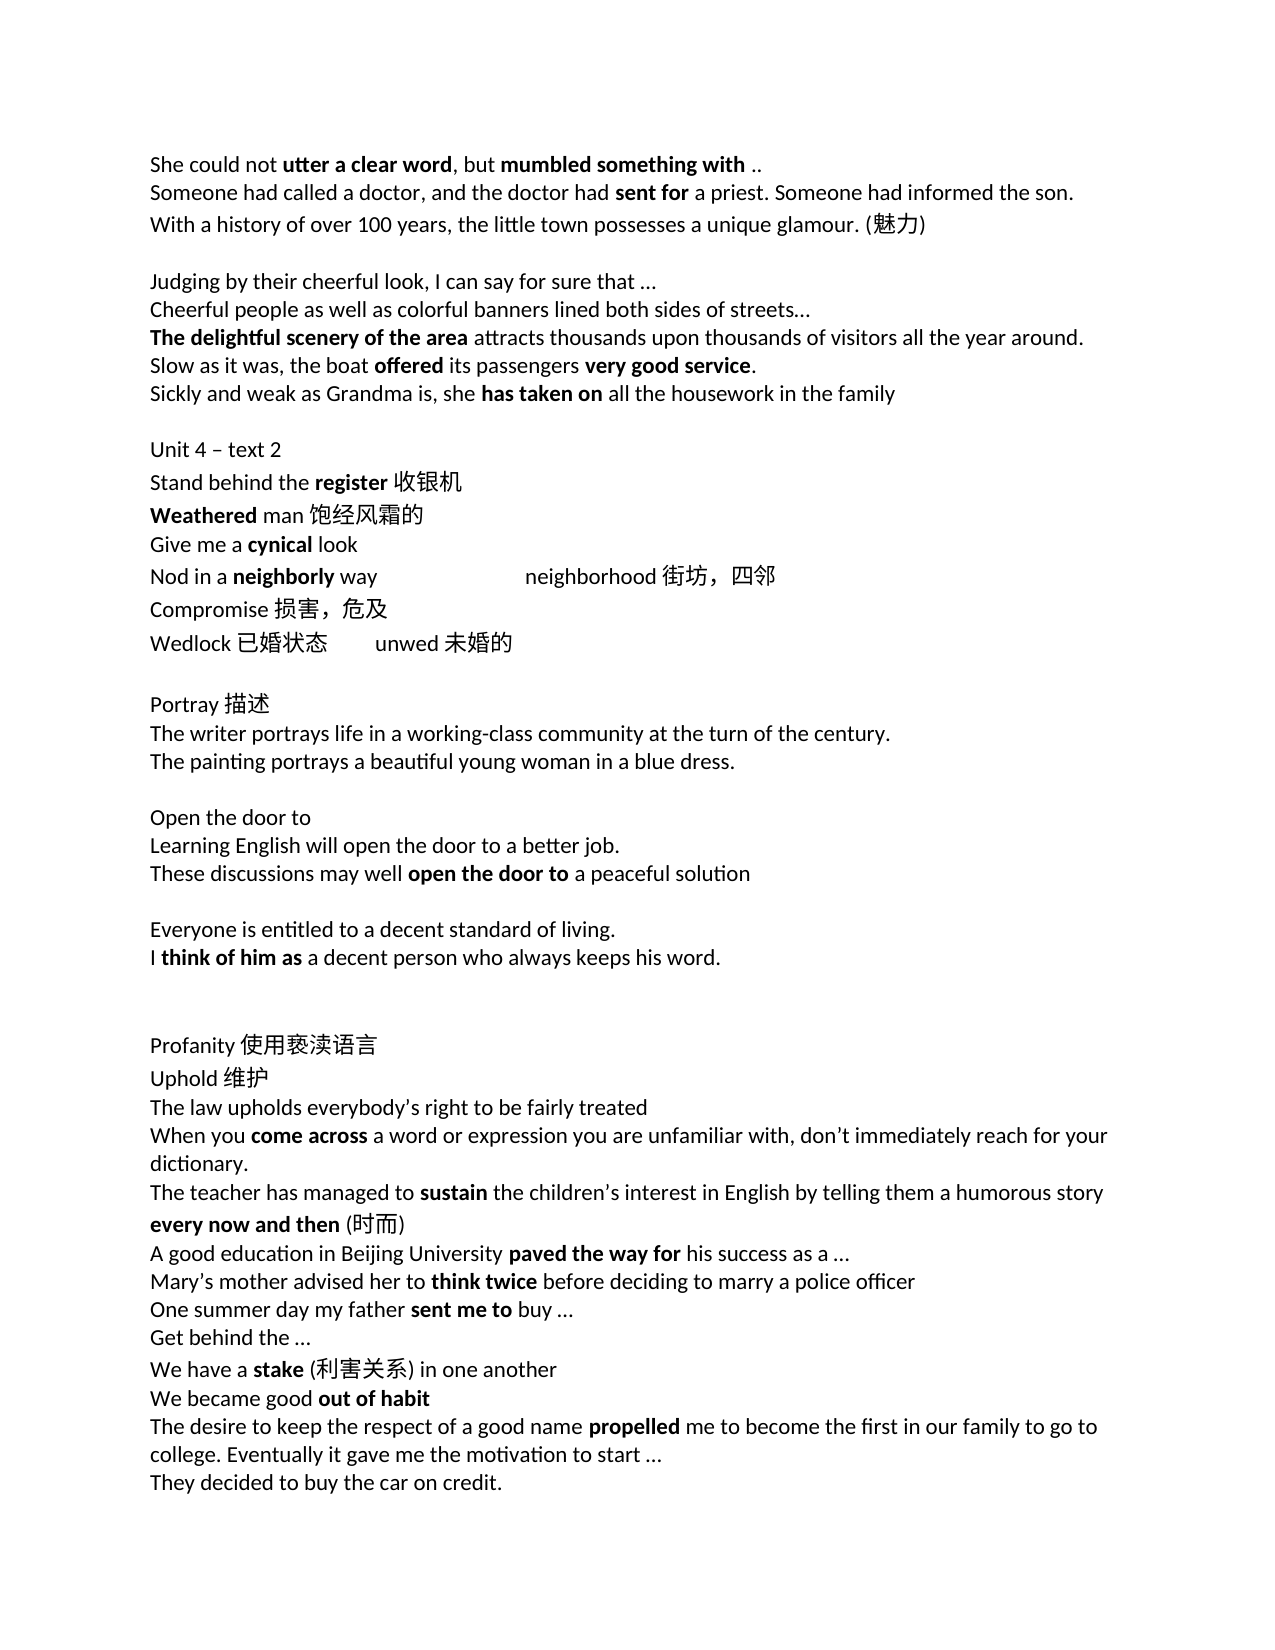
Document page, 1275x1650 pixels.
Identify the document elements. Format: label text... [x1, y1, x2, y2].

text With a history of over 100 years, the little town possesses a unique glamour. (魅力) [150, 206, 1125, 239]
text Judging by their cheerful look, I can say for sure that … [150, 267, 1125, 295]
text Everyone is entitled to a decent standard of living. [150, 915, 1125, 943]
text We became good out of habit [150, 1384, 1125, 1412]
text Learning English will open the door to a better job. [150, 831, 1125, 859]
text She could not utter a clear word, but mumbled something with .. [150, 150, 1125, 178]
text Weathered man 饱经风霜的 [150, 497, 1125, 530]
text They decided to buy the car on credit. [150, 1468, 1125, 1496]
text Slow as it was, the boat offered its passengers very good service. [150, 351, 1125, 379]
text One summer day my father sent me to buy … [150, 1295, 1125, 1323]
text Cheerful people as well as colorful banners lined both sides of streets… [150, 295, 1125, 323]
text Nod in a neighborly way neighborhood 街坊，四邻 [150, 558, 1125, 591]
text The delightful scenery of the area attracts thousands upon thousands of visitors all the year around. [150, 323, 1125, 351]
text Unit 4 – text 2 [150, 435, 1125, 463]
text Give me a cynical look [150, 530, 1125, 558]
text The law upholds everybody’s right to be fairly treated [150, 1093, 1125, 1122]
text The desire to keep the respect of a good name propelled me to become the first in our family to go to college. Eventually it gave me the motivation to start … [150, 1412, 1125, 1468]
text We have a stake (利害关系) in one another [150, 1351, 1125, 1384]
text The writer portrays life in a working-class community at the turn of the century. [150, 719, 1125, 747]
text Mary’s mother advised her to think twice before deciding to marry a police officer [150, 1267, 1125, 1295]
text Sickly and weak as Grandma is, she has taken on all the housework in the family [150, 379, 1125, 407]
text Someone had called a doctor, and the doctor had sent for a priest. Someone had informed the son. [150, 178, 1125, 206]
text The teacher has managed to sustain the children’s interest in English by telling them a humorous story every now and then (时而) [150, 1178, 1125, 1239]
text Profanity 使用亵渎语言 [150, 1027, 1125, 1060]
text A good education in Beijing University paved the way for his success as a … [150, 1239, 1125, 1267]
text Stand behind the register 收银机 [150, 463, 1125, 497]
text Compromise 损害，危及 [150, 591, 1125, 624]
text Get behind the … [150, 1323, 1125, 1351]
text When you come across a word or expression you are unfamiliar with, don’t immediately reach for your dictionary. [150, 1122, 1125, 1178]
text These discussions may well open the door to a peaceful solution [150, 859, 1125, 887]
text I think of him as a decent person who always keeps his word. [150, 943, 1125, 971]
text The painting portrays a beautiful young woman in a blue dress. [150, 747, 1125, 775]
text Wedlock 已婚状态 unwed 未婚的 [150, 624, 1125, 658]
text Uphold 维护 [150, 1060, 1125, 1093]
text Open the door to [150, 803, 1125, 831]
text Portray 描述 [150, 686, 1125, 719]
